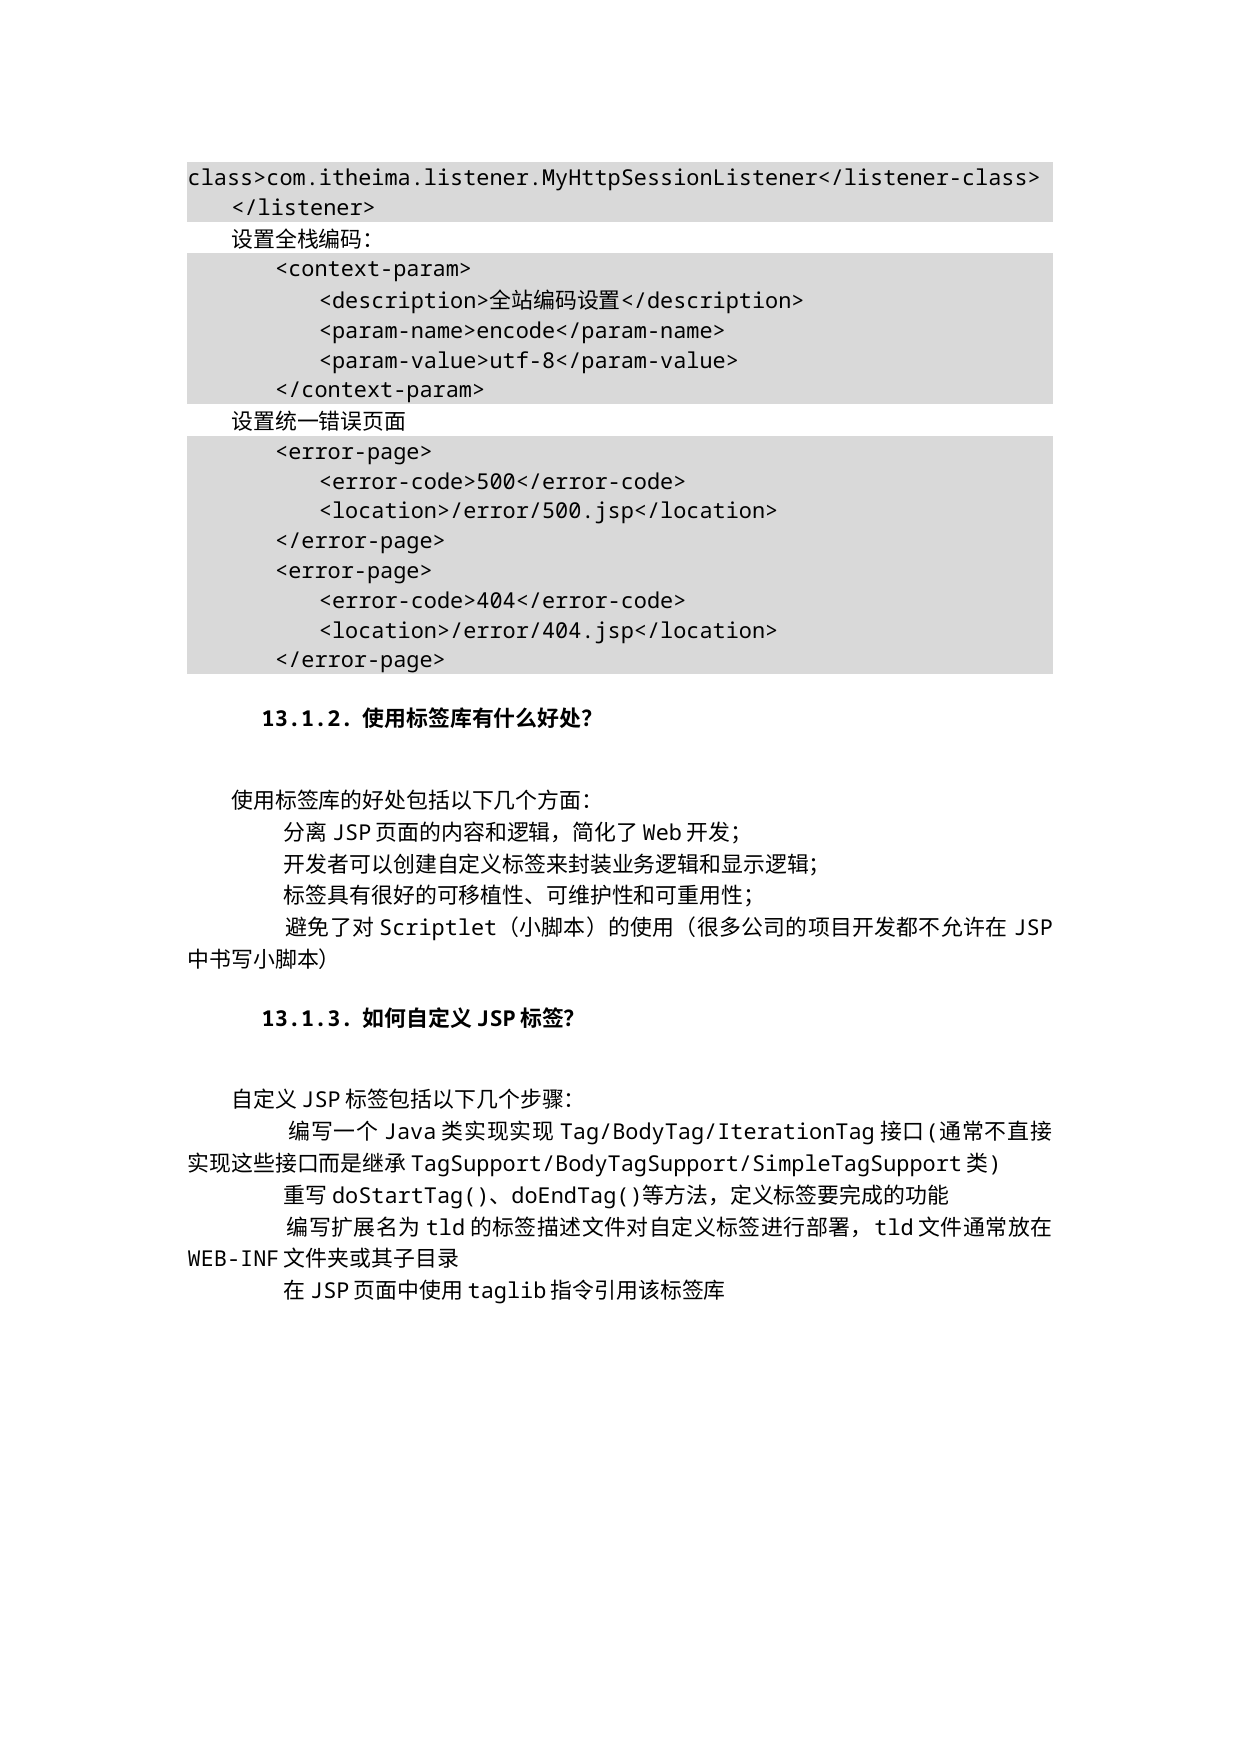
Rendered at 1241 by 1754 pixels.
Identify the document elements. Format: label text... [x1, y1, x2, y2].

text 自定义JSP标签包括以下几个步骤： [187, 1082, 1053, 1114]
text <description>全站编码设置</description> [187, 283, 1053, 315]
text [187, 162, 1053, 192]
text <location>/error/404.jsp</location> [187, 614, 1053, 644]
text </error-page> [187, 525, 1053, 555]
text 开发者可以创建自定义标签来封装业务逻辑和显示逻辑； [187, 847, 1053, 878]
subtitle 如何自定义JSP标签？ [261, 1001, 1053, 1032]
text </context-param> [187, 374, 1053, 404]
text 使用标签库的好处包括以下几个方面： [187, 783, 1053, 815]
text 在JSP页面中使用taglib指令引用该标签库 [187, 1273, 1053, 1305]
text <location>/error/500.jsp</location> [187, 495, 1053, 525]
text <error-page> [187, 436, 1053, 466]
text 编写一个Java类实现实现Tag/BodyTag/IterationTag接口(通常不直接实现这些接口而是继承TagSupport/BodyTagSupport/SimpleTagSupport类) [187, 1114, 1053, 1178]
text 标签具有很好的可移植性、可维护性和可重用性； [187, 878, 1053, 910]
text <error-code>404</error-code> [187, 585, 1053, 614]
text <error-code>500</error-code> [187, 466, 1053, 495]
subtitle 使用标签库有什么好处？ [261, 701, 1053, 733]
text <param-name>encode</param-name> [187, 315, 1053, 344]
text <error-page> [187, 555, 1053, 585]
text 设置全栈编码： [187, 222, 1053, 253]
text 重写doStartTag()、doEndTag()等方法，定义标签要完成的功能 [187, 1178, 1053, 1209]
text 避免了对Scriptlet（小脚本）的使用（很多公司的项目开发都不允许在JSP中书写小脚本） [187, 910, 1053, 973]
text <param-value>utf-8</param-value> [187, 344, 1053, 374]
text 设置统一错误页面 [187, 404, 1053, 436]
text <context-param> [187, 253, 1053, 283]
text </listener> [187, 192, 1053, 222]
text 编写扩展名为tld的标签描述文件对自定义标签进行部署，tld文件通常放在WEB-INF文件夹或其子目录 [187, 1209, 1053, 1273]
text </error-page> [187, 644, 1053, 674]
text 分离JSP页面的内容和逻辑，简化了Web开发； [187, 815, 1053, 847]
